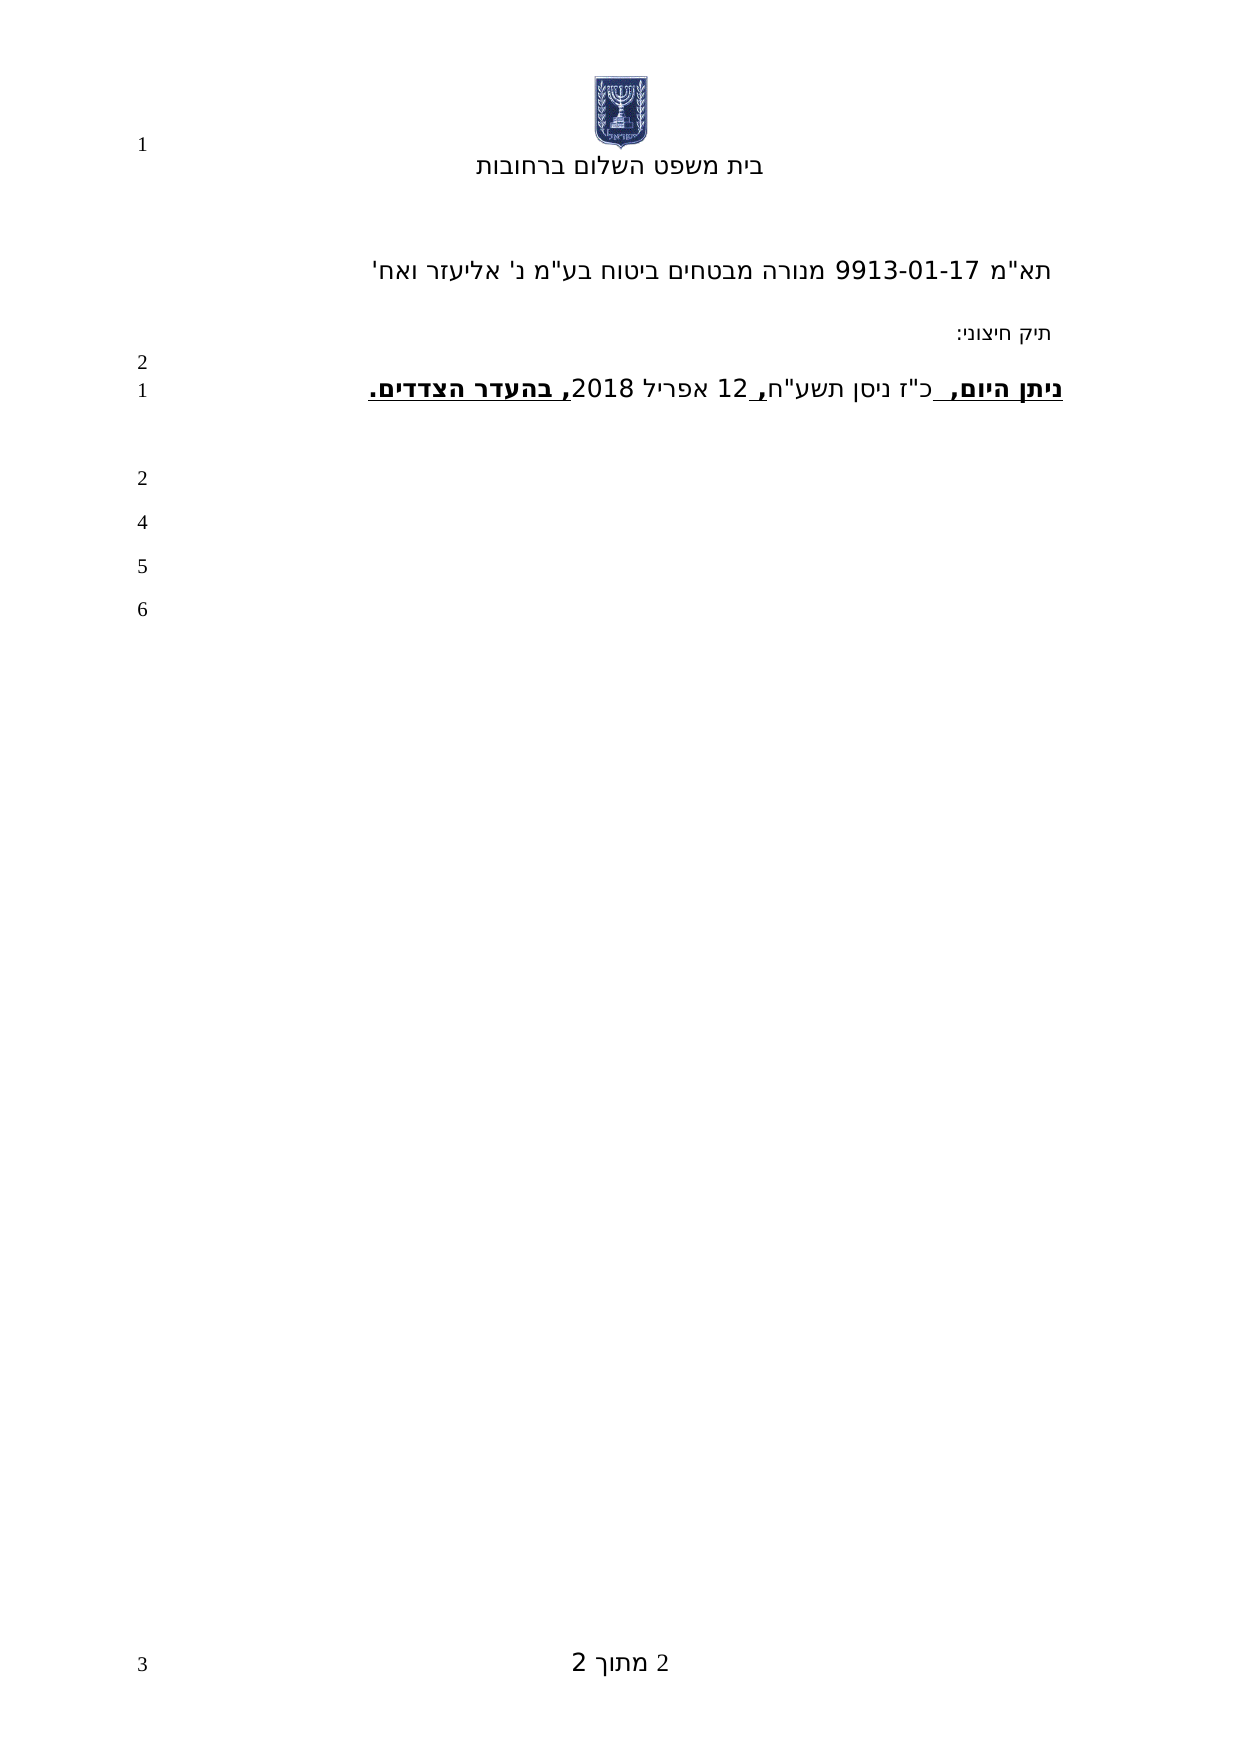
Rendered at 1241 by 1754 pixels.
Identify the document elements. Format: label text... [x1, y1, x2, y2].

text ניתן היום, , , בהעדר הצדדים. [177, 375, 1063, 404]
picture [589, 75, 651, 152]
